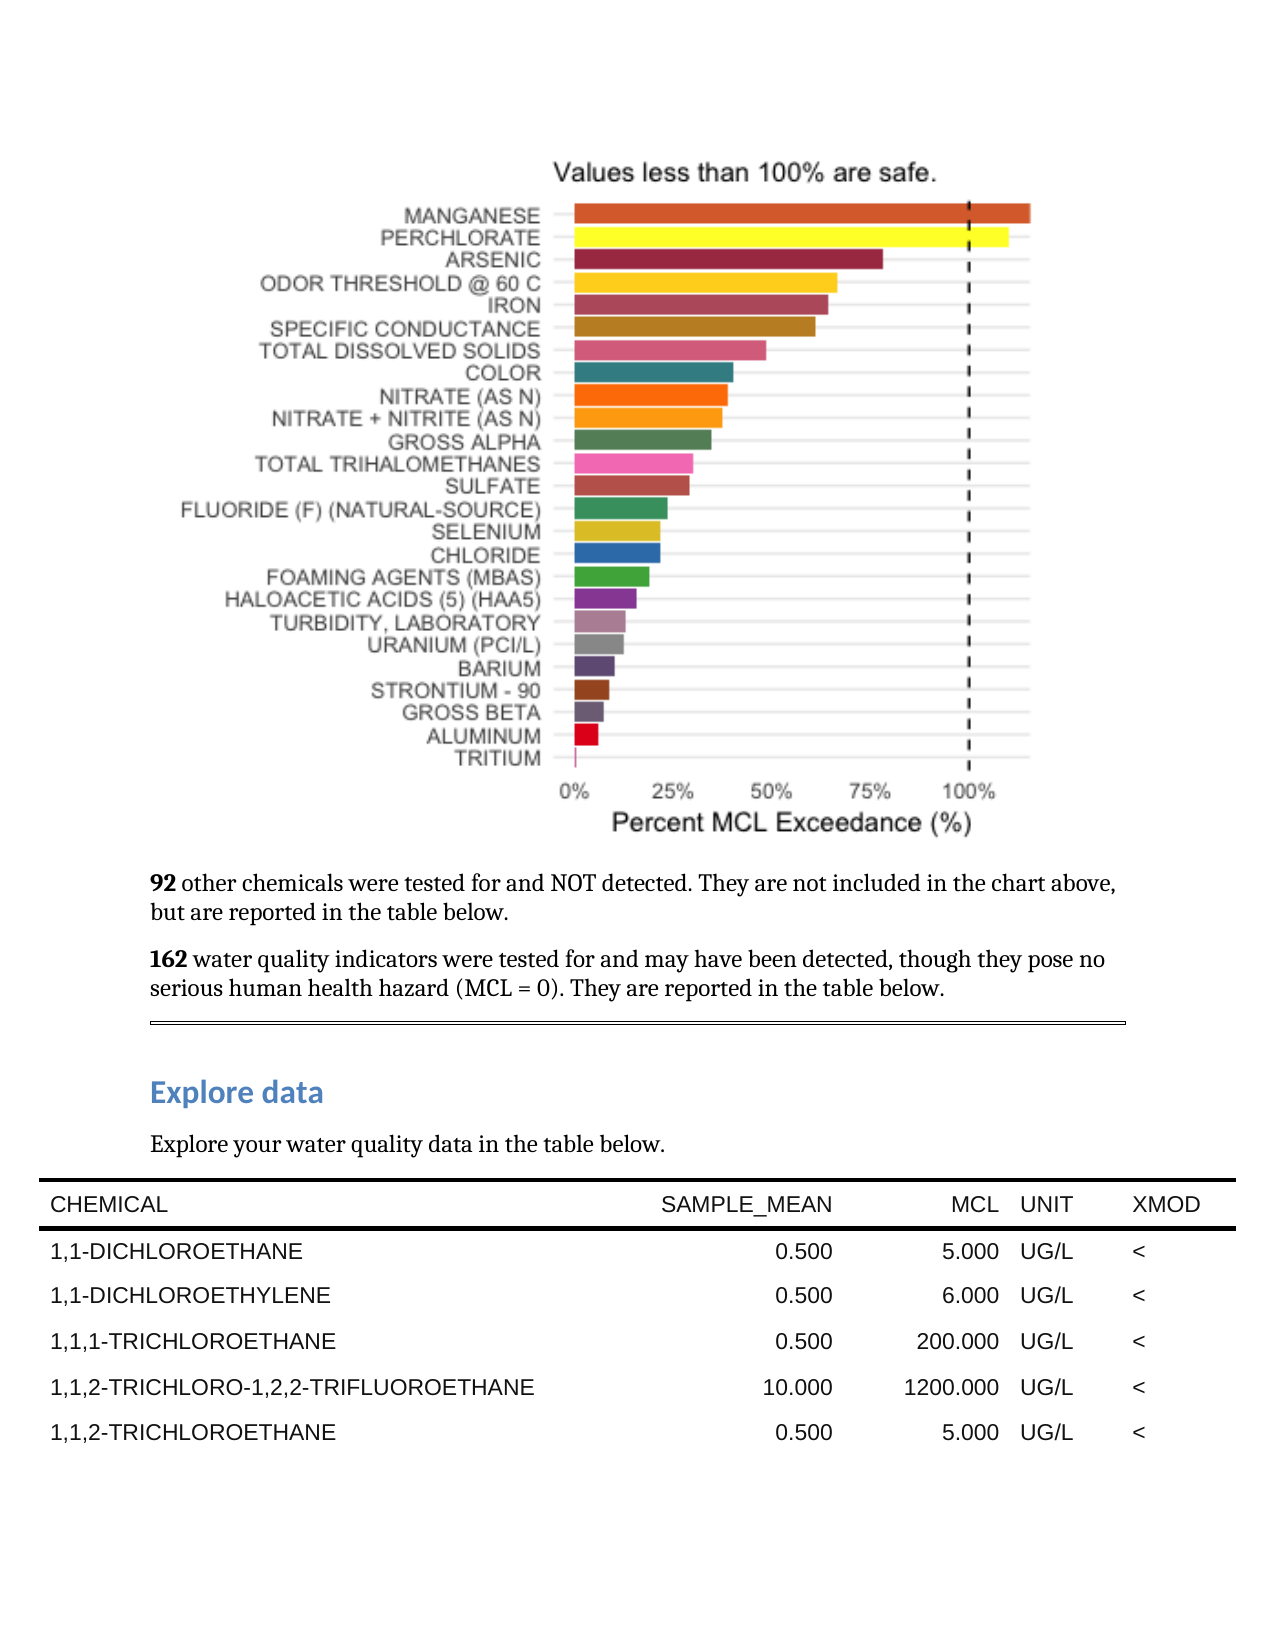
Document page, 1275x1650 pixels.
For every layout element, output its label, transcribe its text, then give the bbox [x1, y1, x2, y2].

table_cell UG/L [1010, 1364, 1122, 1410]
text 162 water quality indicators were tested for and may have been detected, though they pose no serious human health hazard (MCL = 0). They are reported in the table below. [150, 945, 1125, 1002]
text 92 other chemicals were tested for and NOT detected. They are not included in the chart above, but are reported in the table below. [150, 869, 1125, 926]
table_cell 6.000 [843, 1272, 1009, 1318]
table_cell < [1122, 1272, 1236, 1318]
picture [168, 150, 1044, 850]
table_cell 1,1-DICHLOROETHANE [39, 1231, 631, 1272]
table_cell < [1122, 1364, 1236, 1410]
table_cell < [1122, 1318, 1236, 1364]
table_cell 0.500 [631, 1410, 843, 1456]
table_header MCL [843, 1182, 1009, 1226]
table_cell < [1122, 1410, 1236, 1456]
table_cell 1,1-DICHLOROETHYLENE [39, 1272, 631, 1318]
table_cell < [1122, 1231, 1236, 1272]
table_cell 0.500 [631, 1318, 843, 1364]
table_cell 1200.000 [843, 1364, 1009, 1410]
subtitle Explore data [150, 1071, 1125, 1112]
table_header XMOD [1122, 1182, 1236, 1226]
table_header SAMPLE_MEAN [631, 1182, 843, 1226]
table_cell UG/L [1010, 1272, 1122, 1318]
text Explore your water quality data in the table below. [150, 1130, 1125, 1159]
table_cell UG/L [1010, 1410, 1122, 1456]
table_cell 0.500 [631, 1231, 843, 1272]
table_cell UG/L [1010, 1318, 1122, 1364]
table_cell 0.500 [631, 1272, 843, 1318]
table_cell UG/L [1010, 1231, 1122, 1272]
table_cell 1,1,1-TRICHLOROETHANE [39, 1318, 631, 1364]
table_header CHEMICAL [39, 1182, 631, 1226]
table_cell 10.000 [631, 1364, 843, 1410]
table_cell 5.000 [843, 1231, 1009, 1272]
table_header UNIT [1010, 1182, 1122, 1226]
table_cell 1,1,2-TRICHLOROETHANE [39, 1410, 631, 1456]
table_cell 1,1,2-TRICHLORO-1,2,2-TRIFLUOROETHANE [39, 1364, 631, 1410]
table_cell 200.000 [843, 1318, 1009, 1364]
table_cell 5.000 [843, 1410, 1009, 1456]
